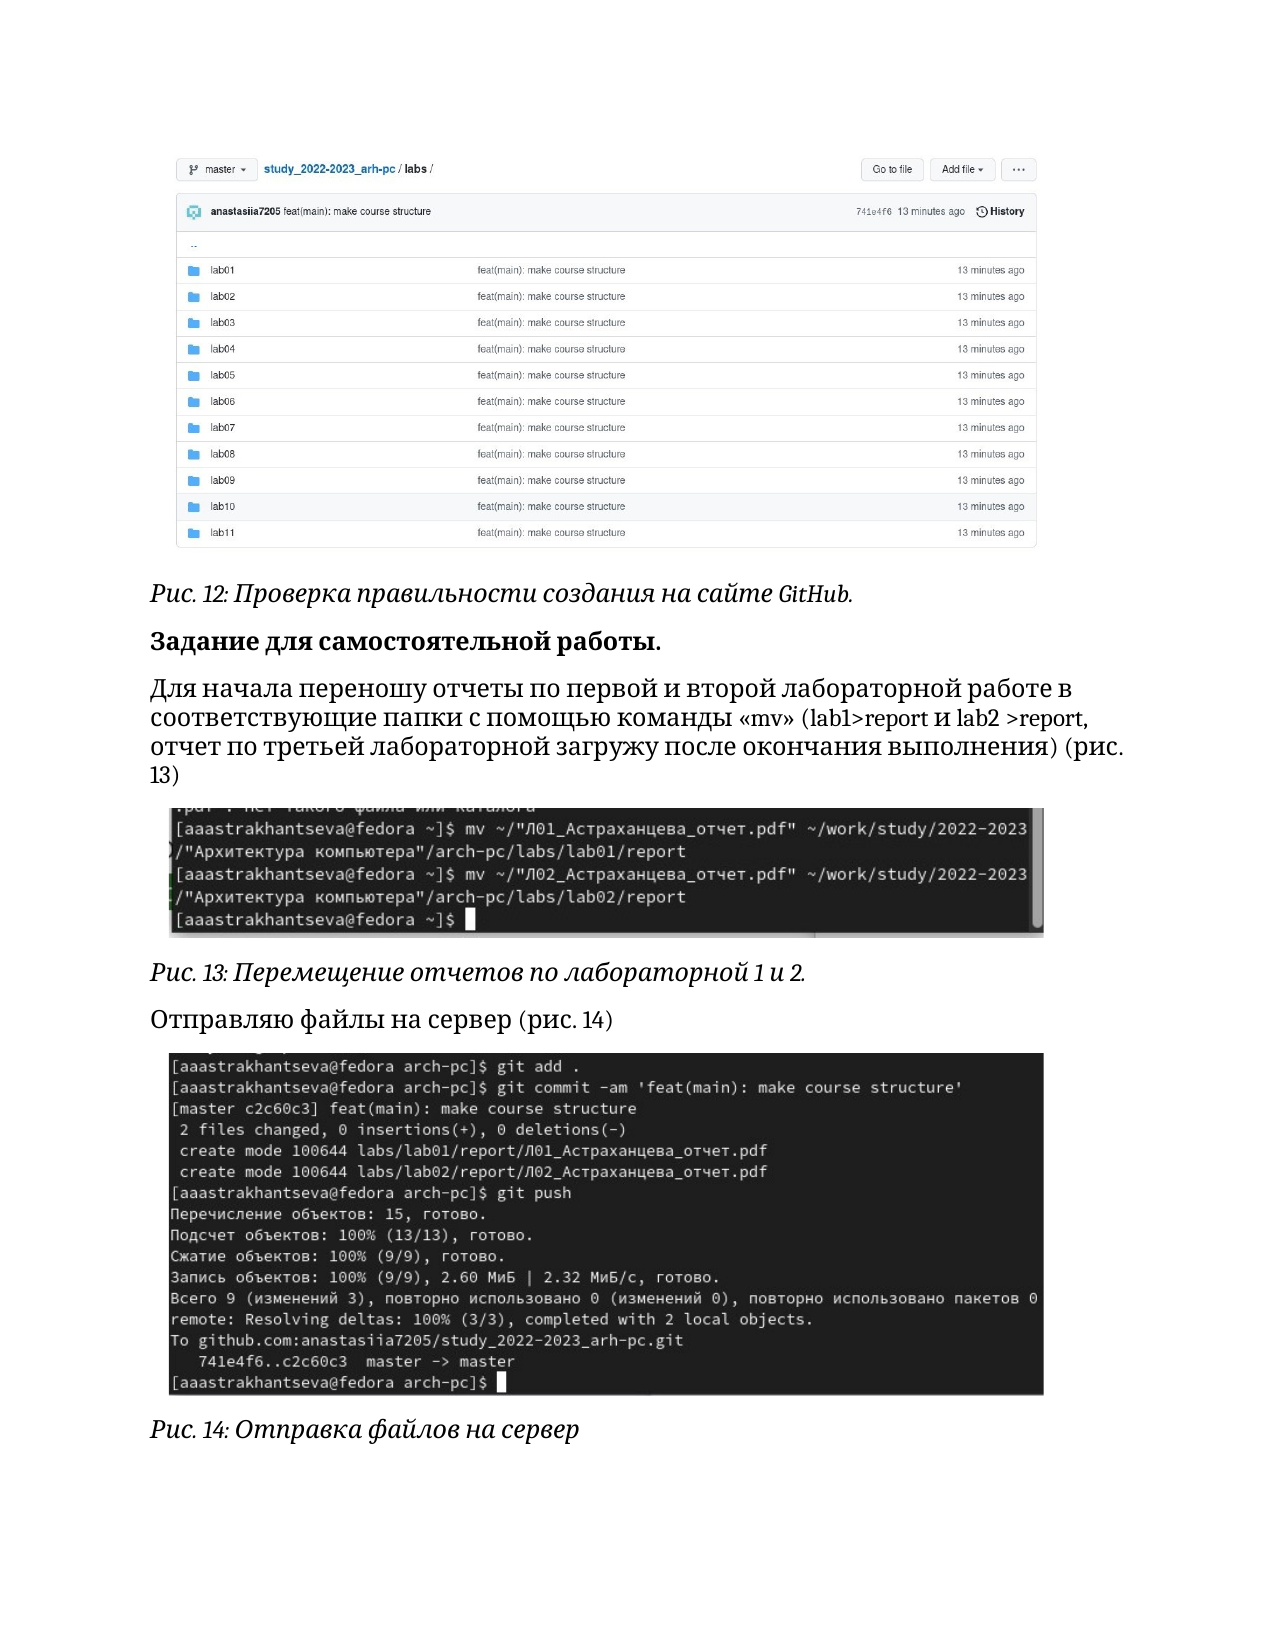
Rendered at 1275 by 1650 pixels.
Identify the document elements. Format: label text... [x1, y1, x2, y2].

text Отправляю файлы на сервер (рис. 14) [150, 1006, 1125, 1035]
picture [168, 150, 1044, 560]
text Рис. 14: Отправка файлов на сервер [150, 1416, 1125, 1445]
picture [168, 1053, 1044, 1396]
picture [168, 808, 1044, 938]
text Рис. 13: Перемещение отчетов по лабораторной 1 и 2. [150, 959, 1125, 987]
text Для начала переношу отчеты по первой и второй лабораторной работе в соответствующие папки с помощью команды «mv» (lab1>report и lab2 >report, отчет по третьей лабораторной загружу после окончания выполнения) (рис. 13) [150, 675, 1125, 790]
text Рис. 12: Проверка правильности создания на сайте GitHub. [150, 580, 1125, 609]
text Задание для самостоятельной работы. [150, 628, 1125, 656]
